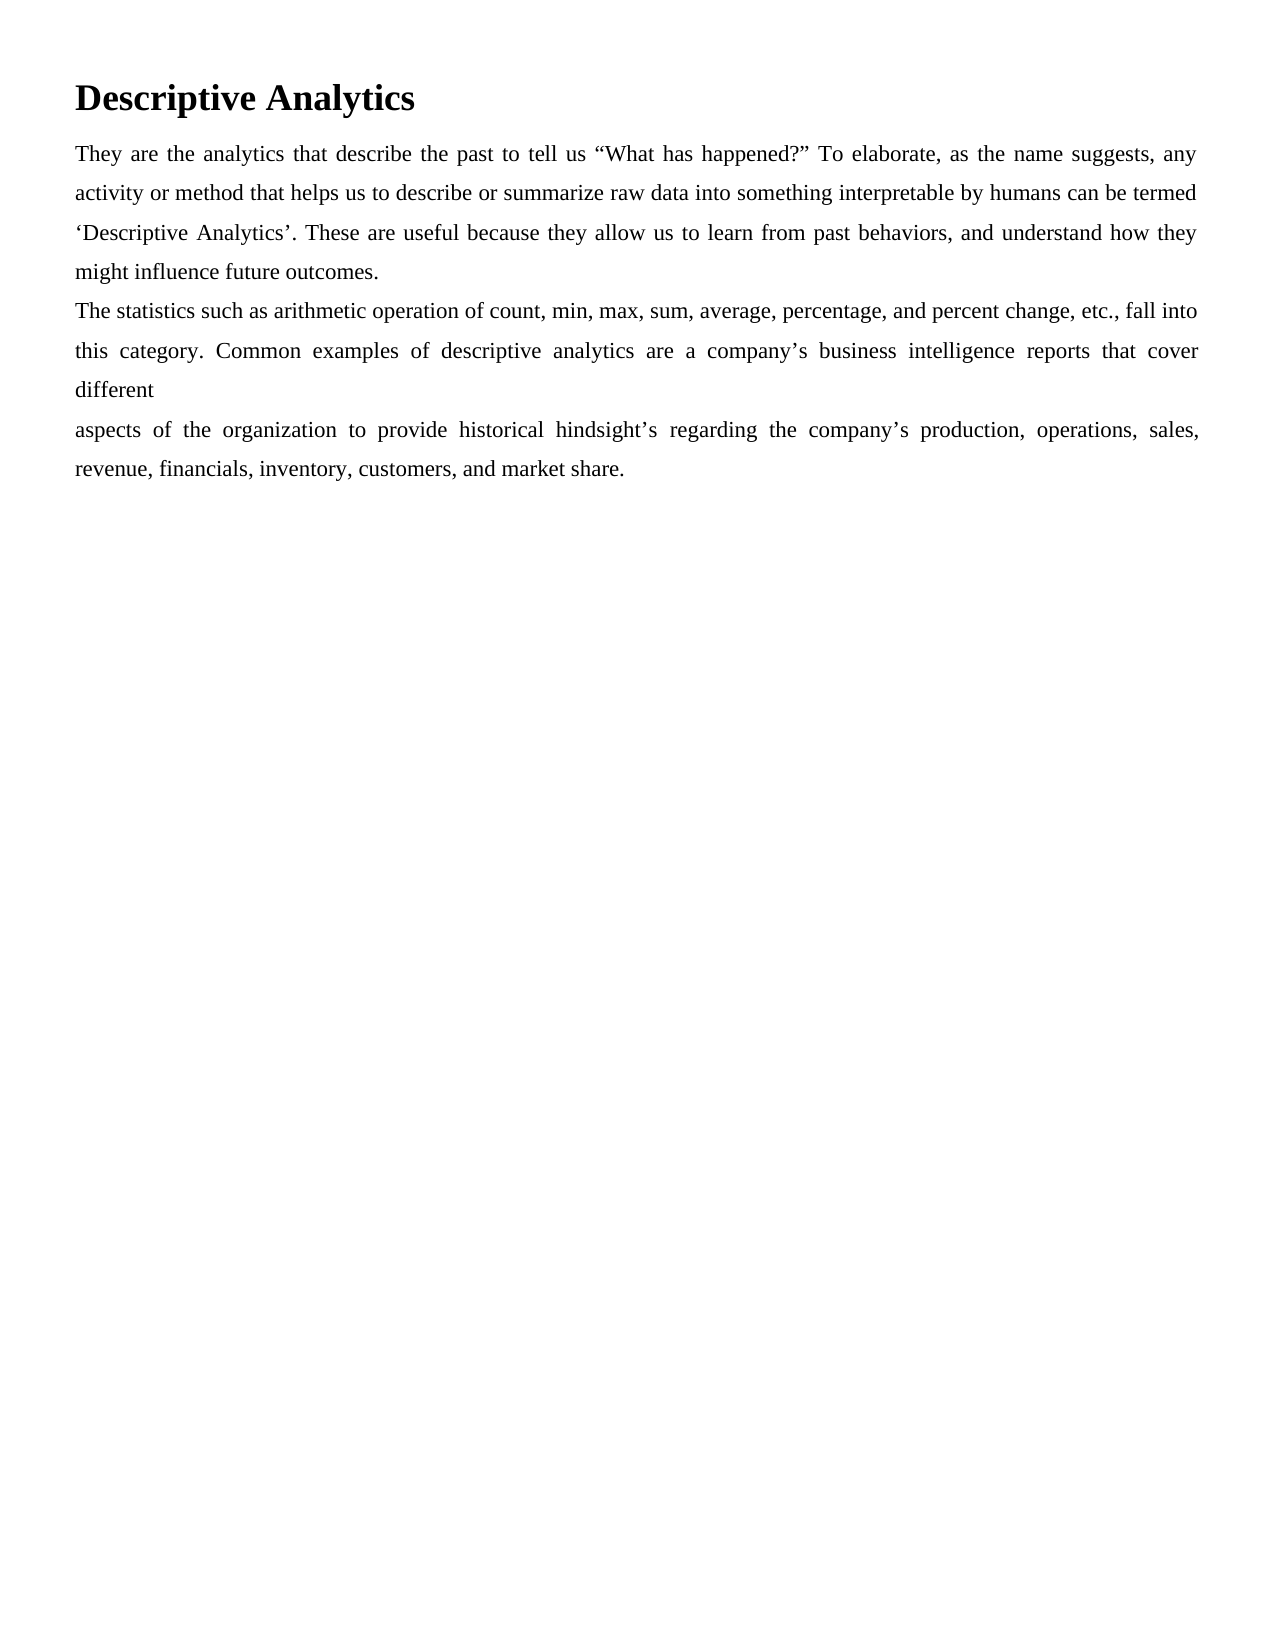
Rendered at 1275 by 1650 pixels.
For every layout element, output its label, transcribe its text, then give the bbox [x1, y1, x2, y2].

text Descriptive Analytics [75, 75, 1200, 118]
text aspects of the organization to provide historical hindsight’s regarding the company’s production, operations, sales, revenue, financials, inventory, customers, and market share. [75, 416, 1200, 482]
text They are the analytics that describe the past to tell us “What has happened?” To elaborate, as the name suggests, any activity or method that helps us to describe or summarize raw data into something interpretable by humans can be termed ‘Descriptive Analytics’. These are useful because they allow us to learn from past behaviors, and understand how they might influence future outcomes. [75, 140, 1200, 284]
text The statistics such as arithmetic operation of count, min, max, sum, average, percentage, and percent change, etc., fall into this category. Common examples of descriptive analytics are a company’s business intelligence reports that cover different [75, 298, 1200, 403]
